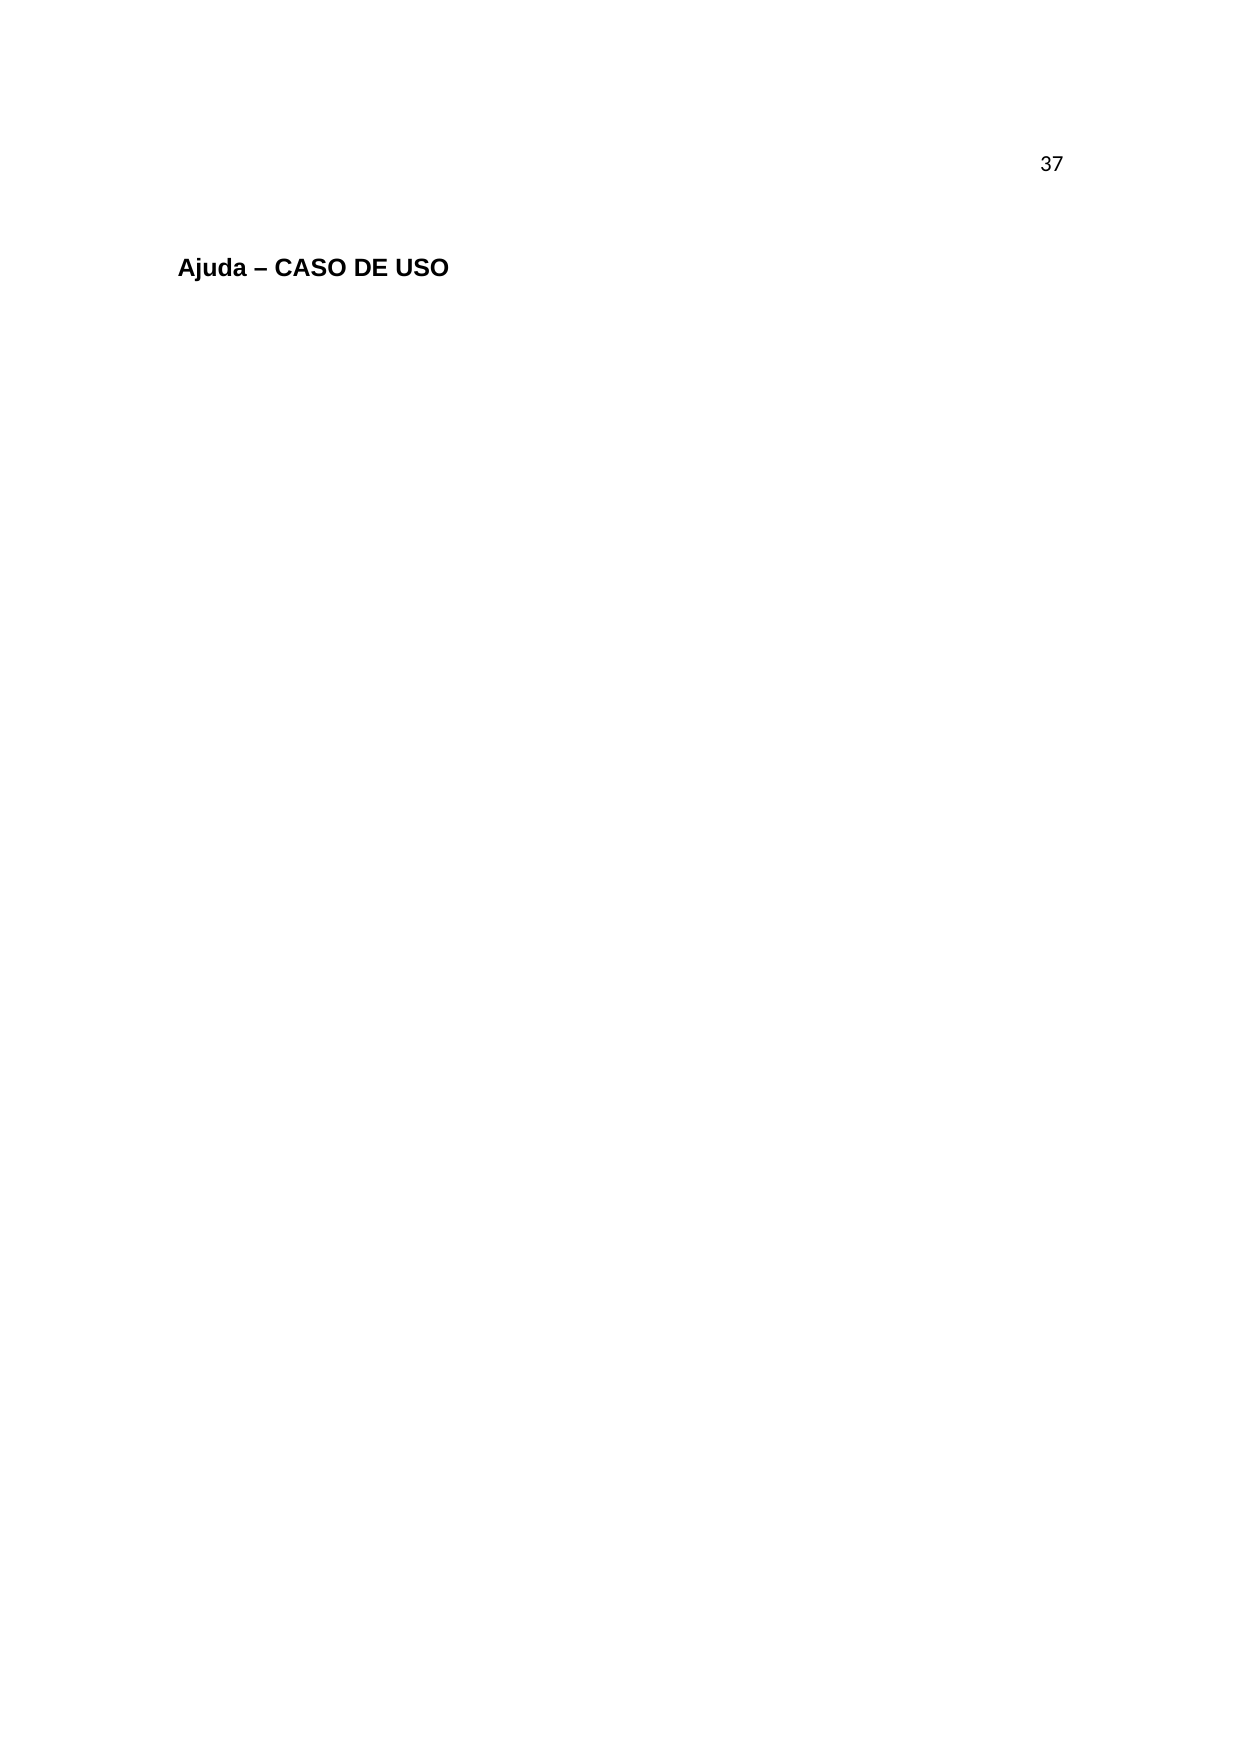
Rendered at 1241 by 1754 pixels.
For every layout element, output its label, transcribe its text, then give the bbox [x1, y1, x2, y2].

text Ajuda – CASO DE USO [177, 252, 1063, 281]
